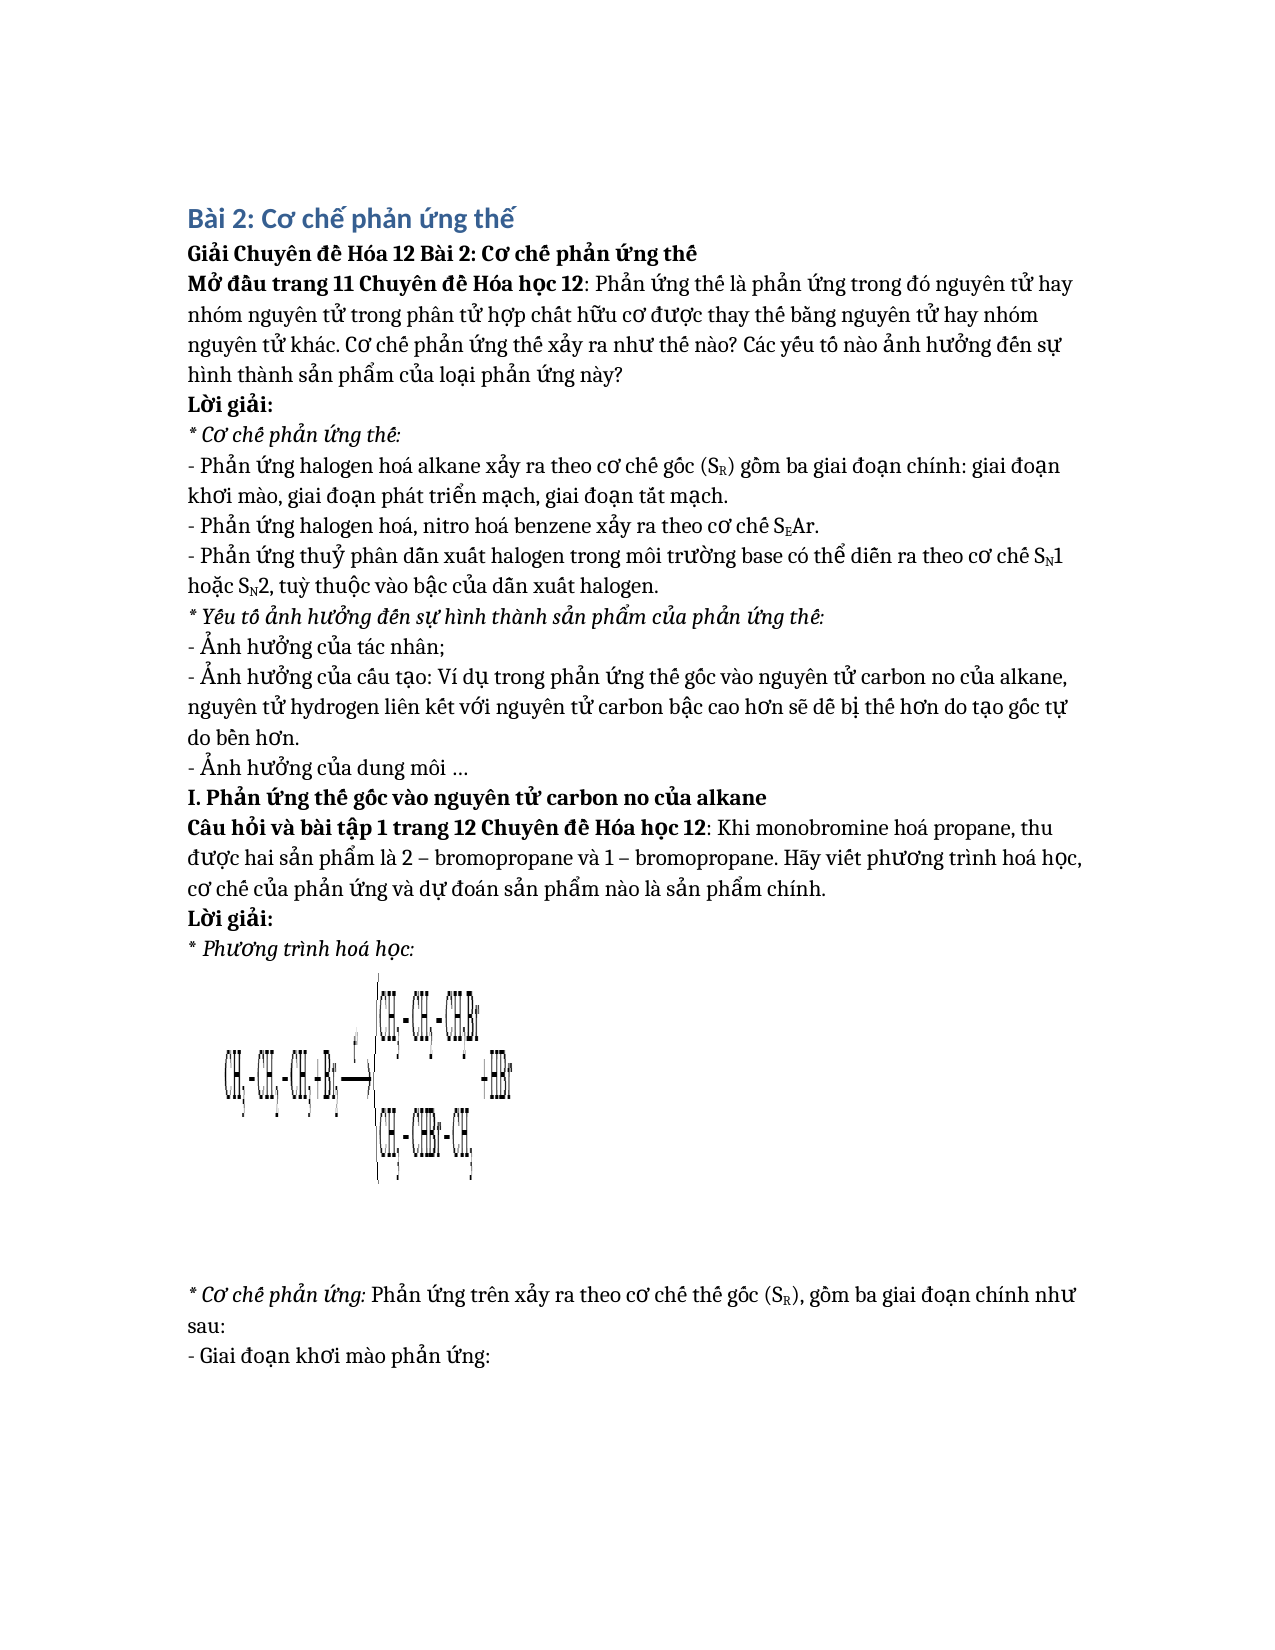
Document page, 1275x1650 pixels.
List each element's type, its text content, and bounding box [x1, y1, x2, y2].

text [187, 241, 1087, 1369]
subtitle Bài 2: Cơ chế phản ứng thế [187, 200, 1087, 236]
picture [206, 966, 519, 1279]
